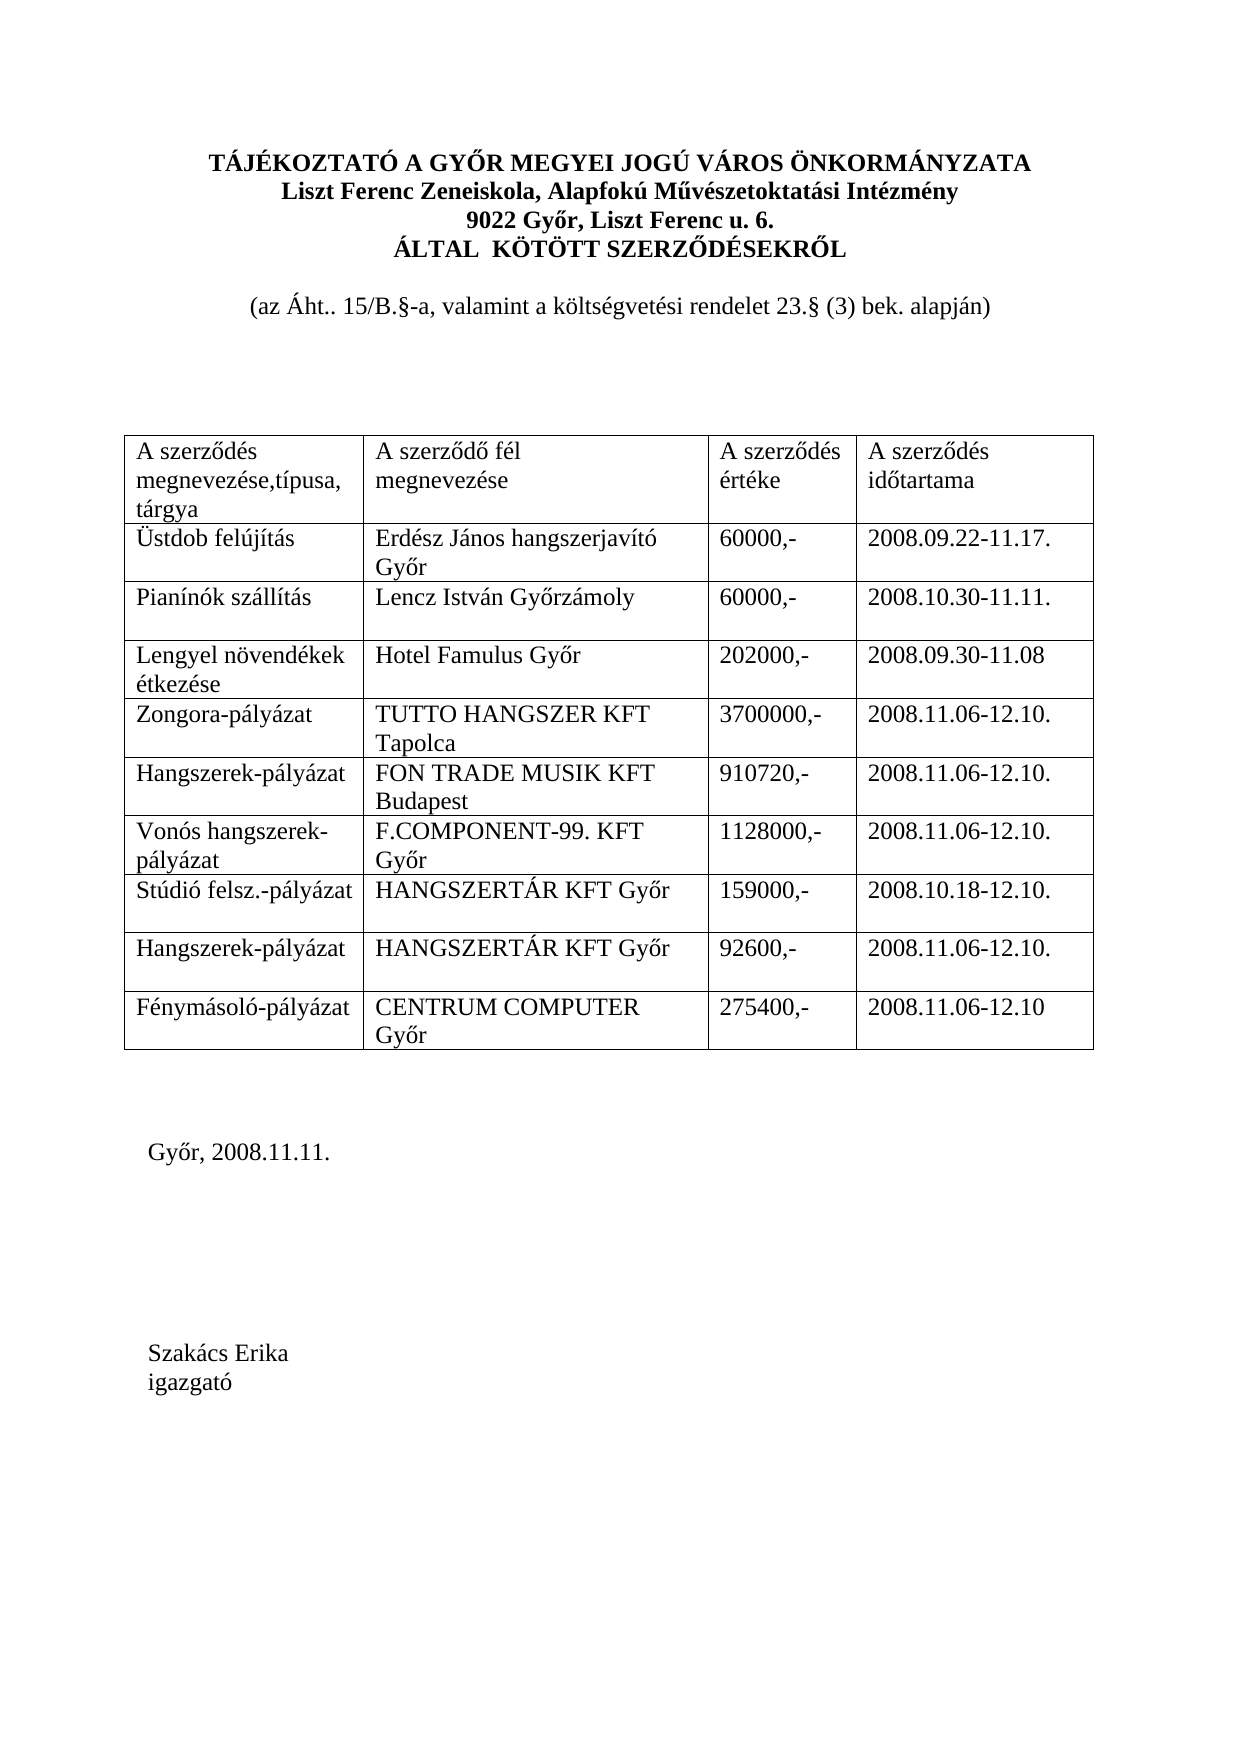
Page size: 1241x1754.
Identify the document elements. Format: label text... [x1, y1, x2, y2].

table_cell 3700000,- [709, 699, 856, 757]
table_cell Pianínók szállítás [125, 582, 363, 639]
table_cell Lencz István Győrzámoly [364, 582, 708, 639]
table_cell 1128000,- [709, 816, 856, 874]
table_cell Erdész János hangszerjavító Győr [364, 524, 708, 581]
text (az Áht.. 15/B.§-a, valamint a költségvetési rendelet 23.§ (3) bek. alapján) [148, 291, 1093, 320]
table_cell Fénymásoló-pályázat [125, 992, 363, 1049]
table_header A szerződés értéke [709, 436, 856, 522]
text Győr, 2008.11.11. [148, 1137, 1093, 1165]
table_cell 159000,- [709, 875, 856, 932]
table_cell F.COMPONENT-99. KFT Győr [364, 816, 708, 874]
table_cell 910720,- [709, 758, 856, 815]
table_cell CENTRUM COMPUTER Győr [364, 992, 708, 1049]
text igazgató [148, 1367, 1093, 1395]
table_cell 202000,- [709, 641, 856, 698]
table_cell FON TRADE MUSIK KFT Budapest [364, 758, 708, 815]
table_cell HANGSZERTÁR KFT Győr [364, 875, 708, 932]
table_cell Hotel Famulus Győr [364, 641, 708, 698]
table_header A szerződés megnevezése,típusa, tárgya [125, 436, 363, 522]
table_cell 60000,- [709, 524, 856, 581]
table_header A szerződés időtartama [857, 436, 1093, 522]
text TÁJÉKOZTATÓ A GYŐR MEGYEI JOGÚ VÁROS ÖNKORMÁNYZATA [148, 148, 1093, 176]
table_cell 2008.11.06-12.10. [857, 758, 1093, 815]
table_cell Lengyel növendékek étkezése [125, 641, 363, 698]
text ÁLTAL KÖTÖTT SZERZŐDÉSEKRŐL [148, 234, 1093, 263]
text Szakács Erika [148, 1338, 1093, 1367]
table_cell Vonós hangszerek-pályázat [125, 816, 363, 874]
table_cell 60000,- [709, 582, 856, 639]
text 9022 Győr, Liszt Ferenc u. 6. [148, 205, 1093, 234]
table_cell 2008.11.06-12.10. [857, 699, 1093, 757]
table_header A szerződő fél megnevezése [364, 436, 708, 522]
table_cell Zongora-pályázat [125, 699, 363, 757]
table_cell 92600,- [709, 933, 856, 991]
table_cell 2008.09.30-11.08 [857, 641, 1093, 698]
table_cell Hangszerek-pályázat [125, 758, 363, 815]
table_cell Üstdob felújítás [125, 524, 363, 581]
table_cell HANGSZERTÁR KFT Győr [364, 933, 708, 991]
table_cell 275400,- [709, 992, 856, 1049]
text Liszt Ferenc Zeneiskola, Alapfokú Művészetoktatási Intézmény [148, 176, 1093, 205]
table_cell 2008.10.18-12.10. [857, 875, 1093, 932]
table_cell 2008.11.06-12.10. [857, 816, 1093, 874]
table_cell 2008.09.22-11.17. [857, 524, 1093, 581]
table_cell 2008.11.06-12.10 [857, 992, 1093, 1049]
table_cell TUTTO HANGSZER KFT Tapolca [364, 699, 708, 757]
table_cell 2008.11.06-12.10. [857, 933, 1093, 991]
table_cell Stúdió felsz.-pályázat [125, 875, 363, 932]
table_cell 2008.10.30-11.11. [857, 582, 1093, 639]
table_cell Hangszerek-pályázat [125, 933, 363, 991]
